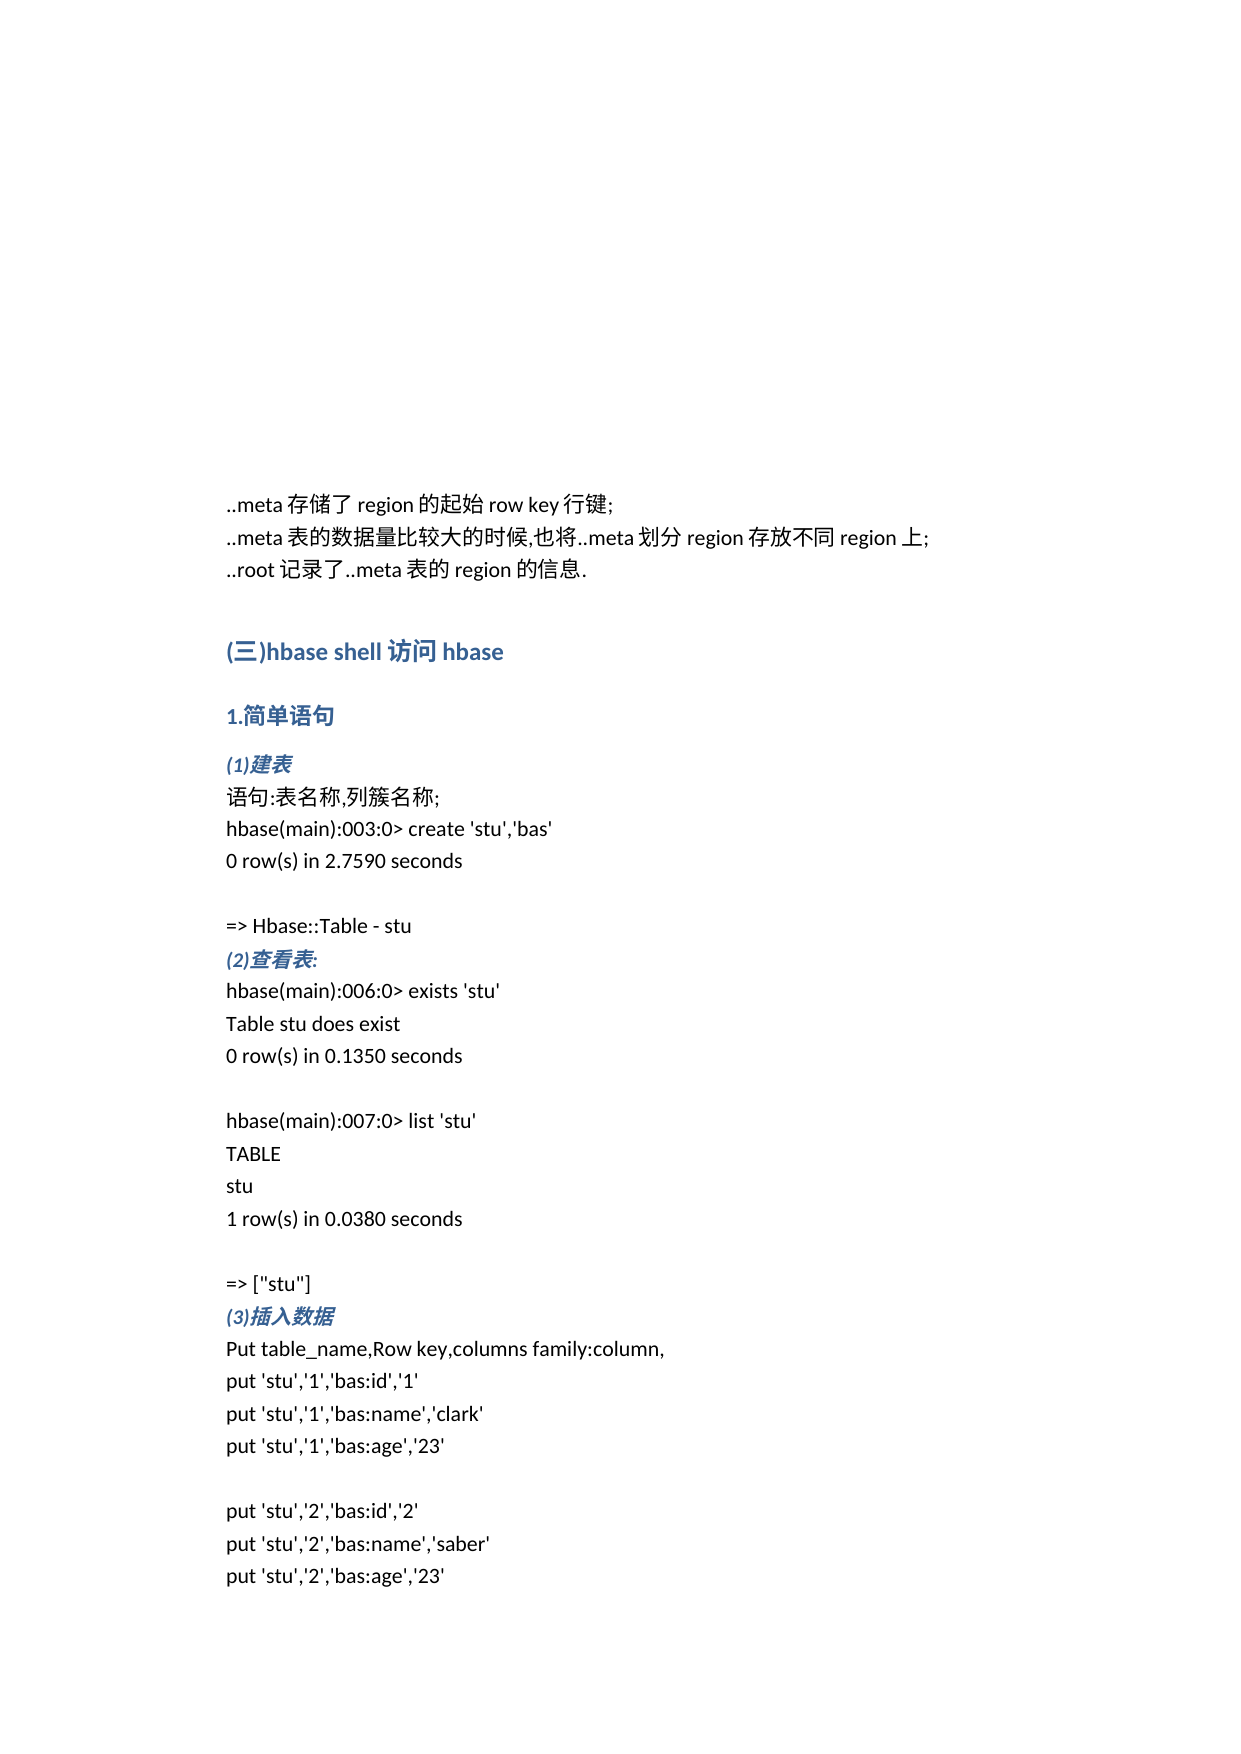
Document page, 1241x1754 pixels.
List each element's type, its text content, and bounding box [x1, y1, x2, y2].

text hbase(main):003:0> create 'stu','bas' [226, 812, 1053, 844]
text TABLE [226, 1137, 1053, 1169]
text put 'stu','2','bas:age','23' [226, 1559, 1053, 1592]
text 1.简单语句 [226, 682, 1053, 747]
text hbase(main):007:0> list 'stu' [226, 1104, 1053, 1137]
text (三)hbase shell访问hbase [226, 617, 1053, 682]
text 1 row(s) in 0.0380 seconds [226, 1202, 1053, 1234]
text Put table_name,Row key,columns family:column, [226, 1332, 1053, 1364]
text stu [226, 1169, 1053, 1202]
text 0 row(s) in 0.1350 seconds [226, 1039, 1053, 1072]
text (1)建表 [226, 747, 1053, 779]
text ..meta表的数据量比较大的时候,也将..meta划分region存放不同region上; [226, 519, 1053, 552]
text put 'stu','1','bas:age','23' [226, 1429, 1053, 1462]
text (2)查看表: [226, 942, 1053, 974]
text put 'stu','2','bas:name','saber' [226, 1527, 1053, 1559]
text (3)插入数据 [226, 1299, 1053, 1332]
text put 'stu','2','bas:id','2' [226, 1494, 1053, 1527]
text ..meta存储了region的起始row key行键; [226, 487, 1053, 519]
text 语句:表名称,列簇名称; [226, 779, 1053, 812]
text ..root记录了..meta表的region的信息. [226, 552, 1053, 584]
text put 'stu','1','bas:name','clark' [226, 1397, 1053, 1429]
text => ["stu"] [226, 1267, 1053, 1299]
text 0 row(s) in 2.7590 seconds [226, 844, 1053, 877]
text hbase(main):006:0> exists 'stu' [226, 974, 1053, 1007]
text put 'stu','1','bas:id','1' [226, 1364, 1053, 1397]
text => Hbase::Table - stu [226, 909, 1053, 942]
text Table stu does exist [226, 1007, 1053, 1039]
